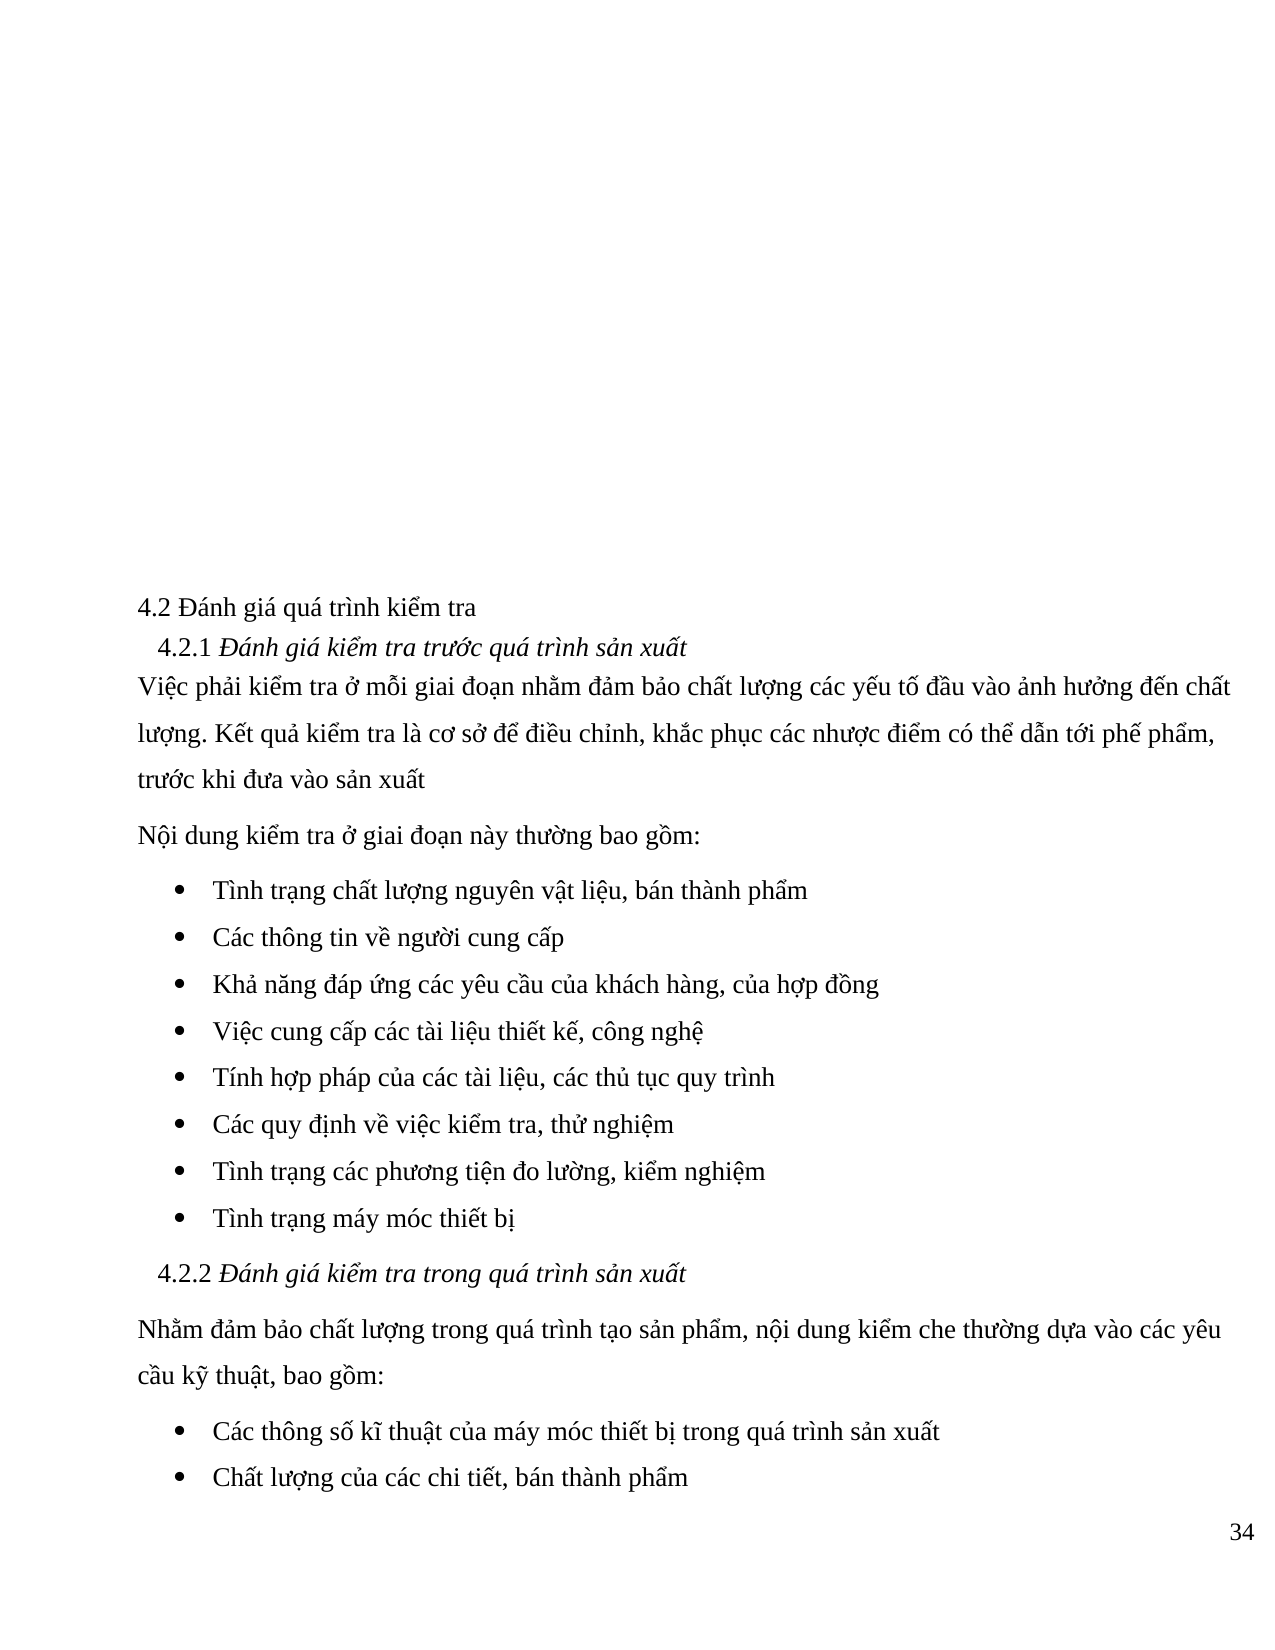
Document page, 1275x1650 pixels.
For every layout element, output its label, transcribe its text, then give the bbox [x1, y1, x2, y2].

text Nhằm đảm bảo chất lượng trong quá trình tạo sản phẩm, nội dung kiểm che thường dựa vào các yêu cầu kỹ thuật, bao gồm: [137, 1313, 1254, 1391]
list Tình trạng các phương tiện đo lường, kiểm nghiệm [175, 1155, 1254, 1187]
list Việc cung cấp các tài liệu thiết kế, công nghệ [175, 1015, 1254, 1046]
text 4.2 Đánh giá quá trình kiểm tra [137, 591, 1254, 622]
list Khả năng đáp ứng các yêu cầu của khách hàng, của hợp đồng [175, 968, 1254, 999]
text Việc phải kiểm tra ở mỗi giai đoạn nhằm đảm bảo chất lượng các yếu tố đầu vào ảnh hưởng đến chất lượng. Kết quả kiểm tra là cơ sở để điều chỉnh, khắc phục các nhược điểm có thể dẫn tới phế phẩm, trước khi đưa vào sản xuất [137, 670, 1254, 795]
text 4.2.2 Đánh giá kiểm tra trong quá trình sản xuất [137, 1258, 1254, 1289]
text Nội dung kiểm tra ở giai đoạn này thường bao gồm: [137, 819, 1254, 850]
list Tình trạng chất lượng nguyên vật liệu, bán thành phẩm [175, 874, 1254, 905]
list Các thông tin về người cung cấp [175, 921, 1254, 952]
list Chất lượng của các chi tiết, bán thành phẩm [175, 1462, 1254, 1493]
text 4.2.1 Đánh giá kiểm tra trước quá trình sản xuất [137, 631, 1254, 662]
list Tình trạng máy móc thiết bị [175, 1202, 1254, 1233]
list Tính hợp pháp của các tài liệu, các thủ tục quy trình [175, 1062, 1254, 1093]
list Các quy định về việc kiểm tra, thử nghiệm [175, 1108, 1254, 1140]
list Các thông số kĩ thuật của máy móc thiết bị trong quá trình sản xuất [175, 1415, 1254, 1446]
